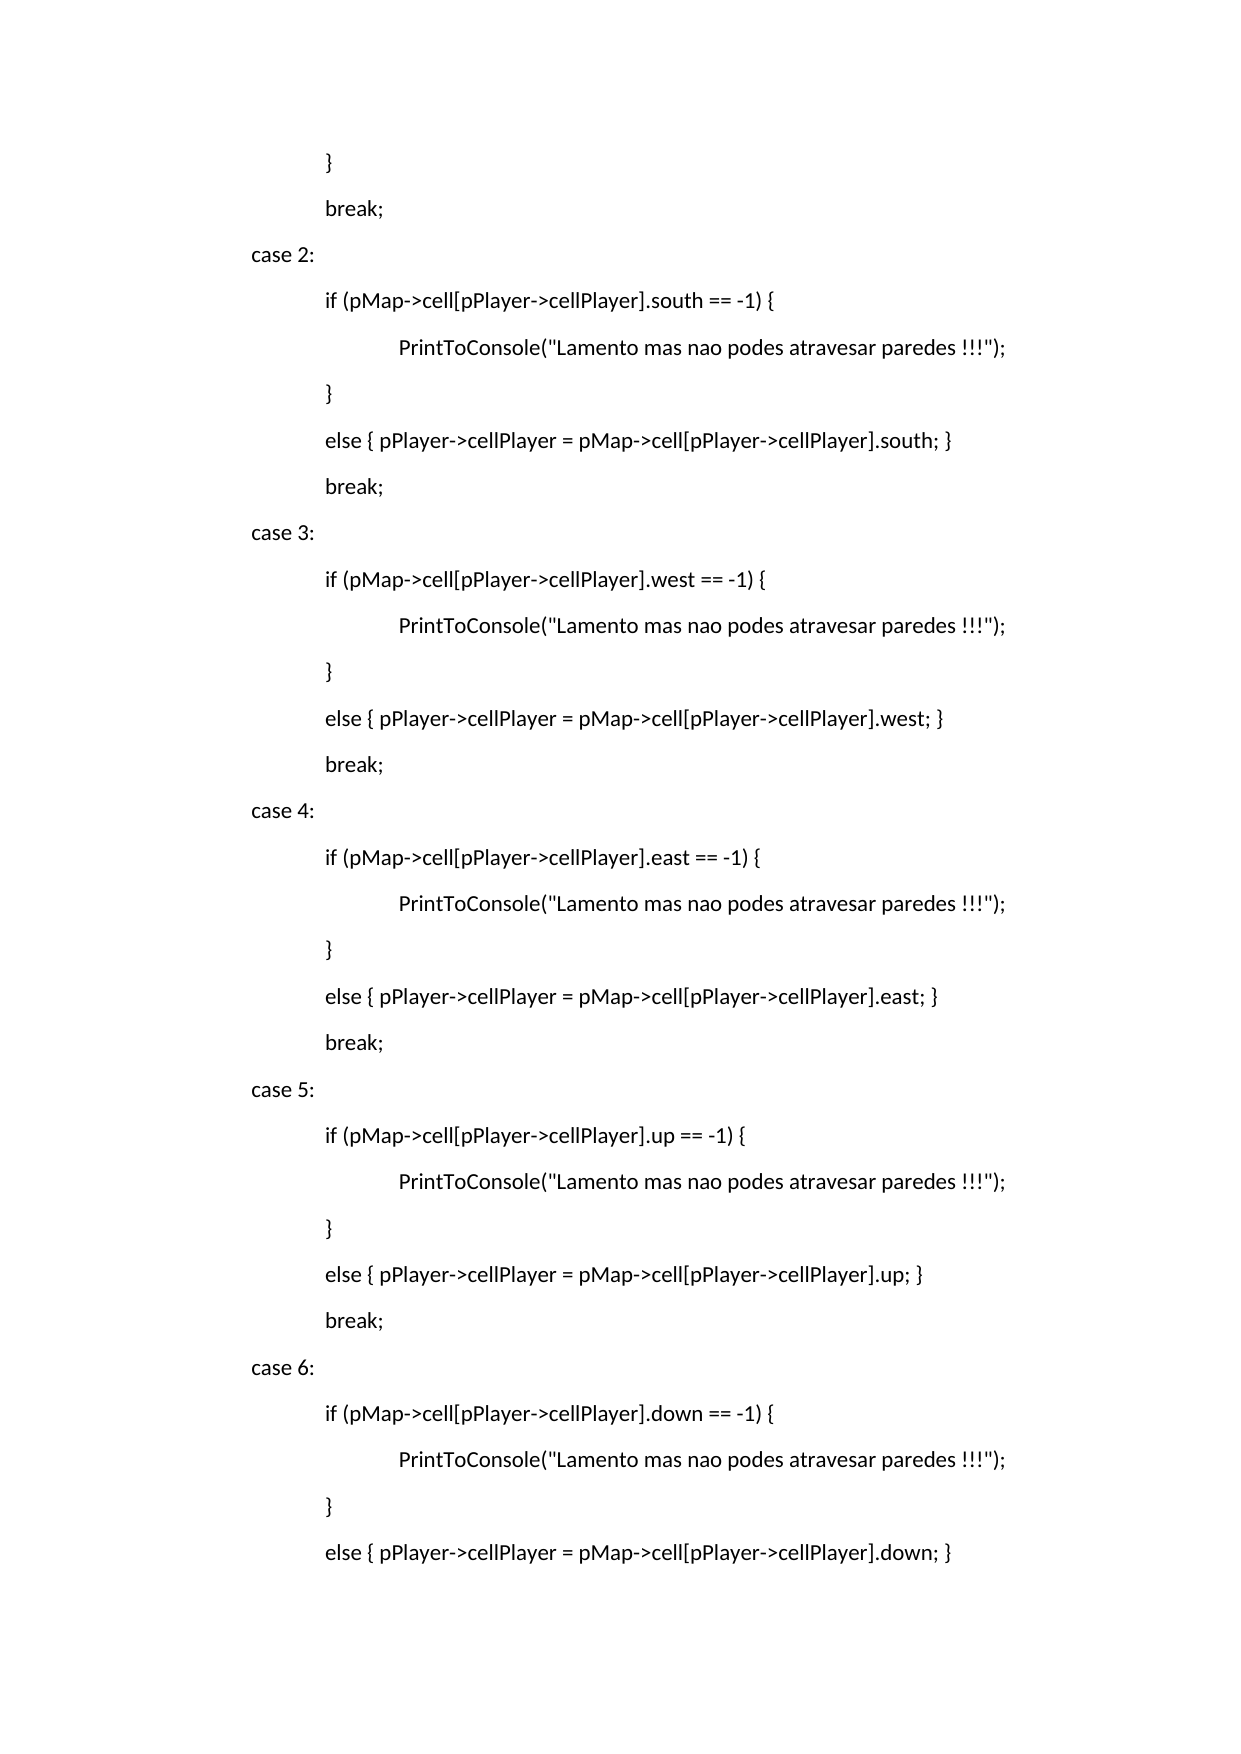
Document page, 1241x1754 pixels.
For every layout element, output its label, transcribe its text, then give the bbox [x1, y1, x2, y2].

text } [177, 379, 1063, 407]
text break; [177, 194, 1063, 222]
text else { pPlayer->cellPlayer = pMap->cell[pPlayer->cellPlayer].west; } [177, 704, 1063, 732]
text if (pMap->cell[pPlayer->cellPlayer].up == -1) { [177, 1121, 1063, 1149]
text else { pPlayer->cellPlayer = pMap->cell[pPlayer->cellPlayer].south; } [177, 426, 1063, 454]
text break; [177, 750, 1063, 778]
text if (pMap->cell[pPlayer->cellPlayer].west == -1) { [177, 565, 1063, 593]
text break; [177, 1306, 1063, 1334]
text } [177, 657, 1063, 686]
text case 6: [177, 1353, 1063, 1381]
text PrintToConsole("Lamento mas nao podes atravesar paredes !!!"); [177, 889, 1063, 917]
text } [177, 936, 1063, 964]
text else { pPlayer->cellPlayer = pMap->cell[pPlayer->cellPlayer].down; } [177, 1538, 1063, 1566]
text case 4: [177, 797, 1063, 824]
text break; [177, 472, 1063, 500]
text break; [177, 1028, 1063, 1056]
text if (pMap->cell[pPlayer->cellPlayer].east == -1) { [177, 843, 1063, 871]
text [177, 333, 1063, 361]
text } [177, 1492, 1063, 1520]
text PrintToConsole("Lamento mas nao podes atravesar paredes !!!"); [177, 1167, 1063, 1195]
text PrintToConsole("Lamento mas nao podes atravesar paredes !!!"); [177, 611, 1063, 639]
text case 2: [177, 240, 1063, 268]
text } [177, 148, 1063, 176]
text if (pMap->cell[pPlayer->cellPlayer].south == -1) { [177, 287, 1063, 315]
text if (pMap->cell[pPlayer->cellPlayer].down == -1) { [177, 1399, 1063, 1427]
text } [177, 1214, 1063, 1242]
text else { pPlayer->cellPlayer = pMap->cell[pPlayer->cellPlayer].east; } [177, 982, 1063, 1010]
text case 3: [177, 518, 1063, 546]
text PrintToConsole("Lamento mas nao podes atravesar paredes !!!"); [177, 1446, 1063, 1473]
text case 5: [177, 1075, 1063, 1103]
text else { pPlayer->cellPlayer = pMap->cell[pPlayer->cellPlayer].up; } [177, 1260, 1063, 1288]
